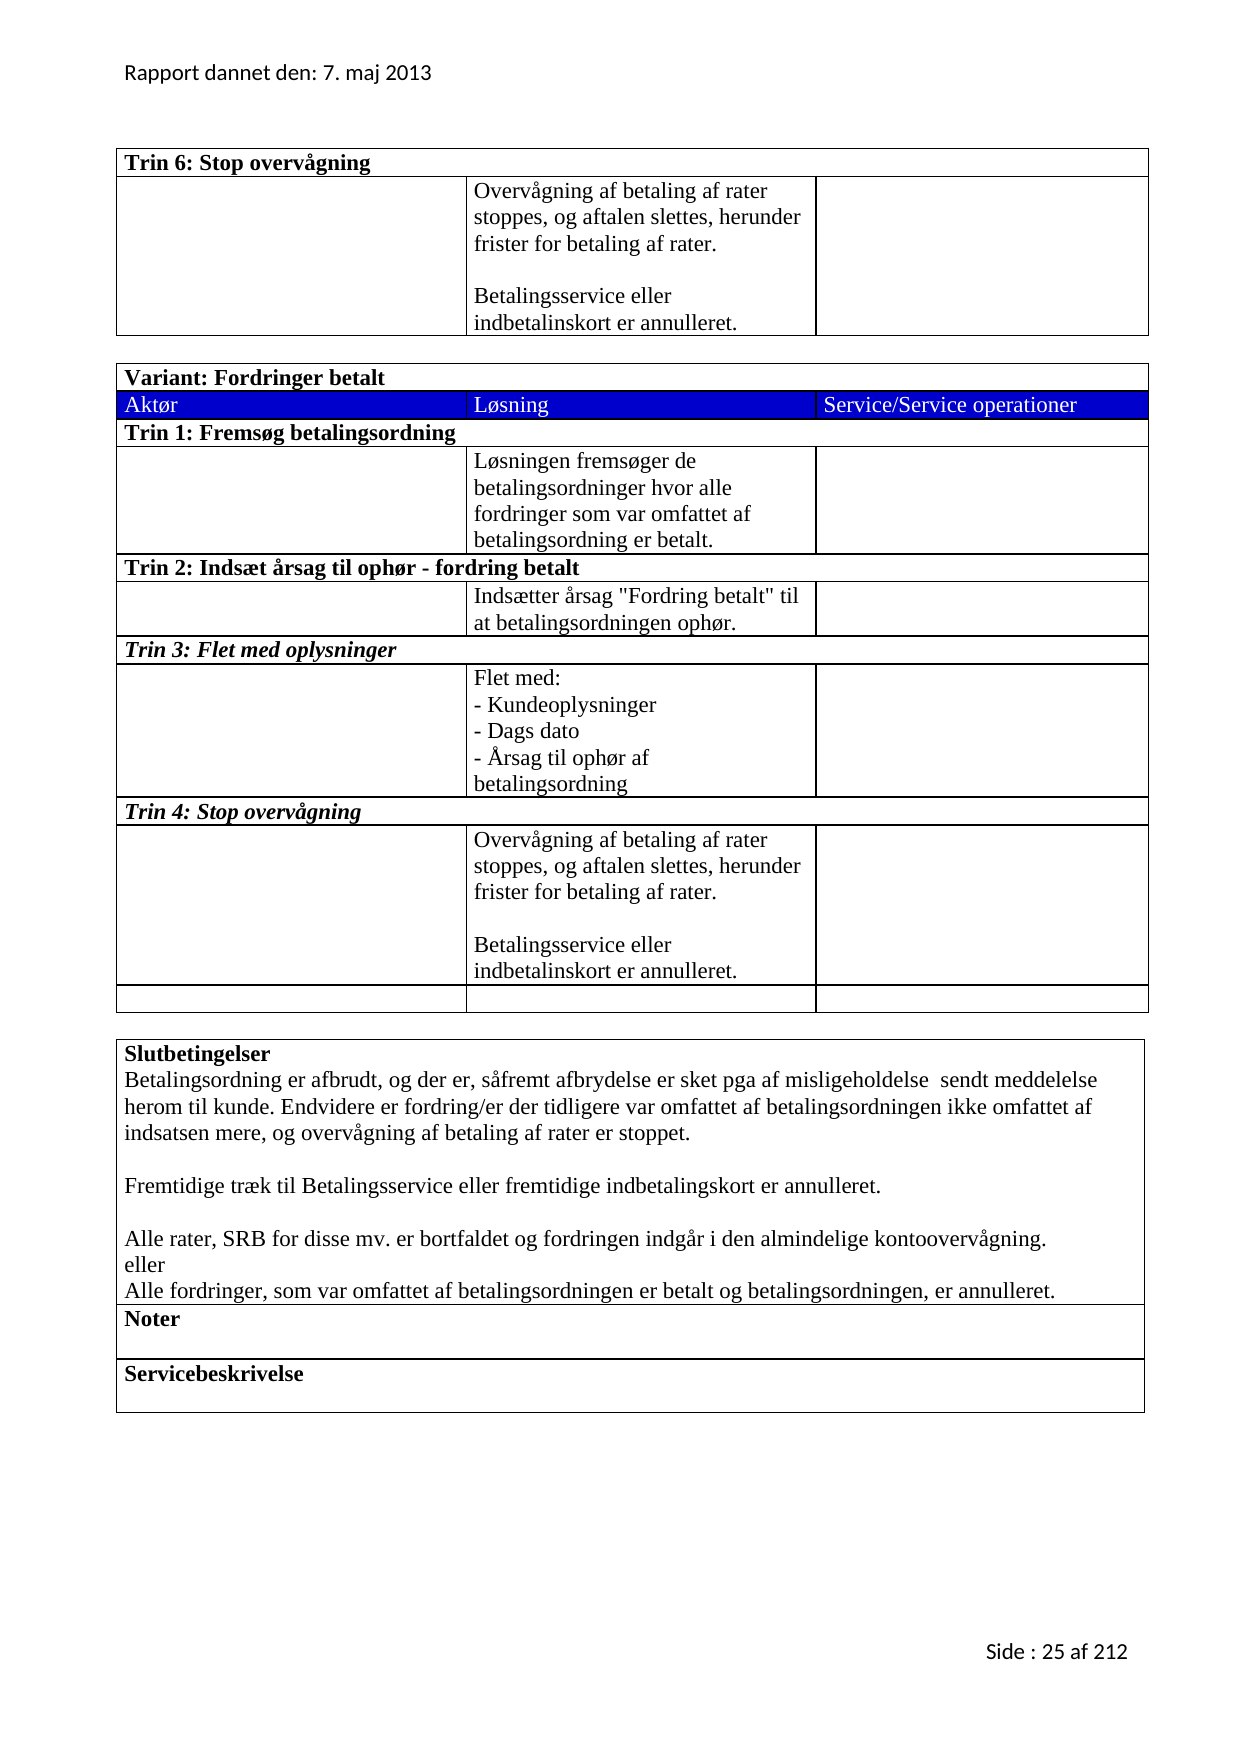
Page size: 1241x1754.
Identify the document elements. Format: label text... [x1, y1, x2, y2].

table_cell Servicebeskrivelse [117, 1360, 1144, 1412]
table_cell [817, 447, 1148, 553]
table_cell Overvågning af betaling af rater stoppes, og aftalen slettes, herunder frister for betaling af rater. Betalingsservice eller indbetalinskort er annulleret. [467, 826, 815, 984]
table_cell [117, 665, 466, 796]
table_cell Indsætter årsag "Fordring betalt" til at betalingsordningen ophør. [467, 582, 815, 635]
table_cell Trin 1: Fremsøg betalingsordning [117, 420, 1148, 446]
table_cell [117, 986, 466, 1012]
table_cell Flet med: - Kundeoplysninger - Dags dato - Årsag til ophør af betalingsordning [467, 665, 815, 796]
table_cell [817, 665, 1148, 796]
table_cell Trin 3: Flet med oplysninger [117, 637, 1148, 663]
table_cell [117, 826, 466, 984]
table_cell [817, 177, 1148, 335]
table_cell Trin 2: Indsæt årsag til ophør - fordring betalt [117, 555, 1148, 581]
table_cell Trin 4: Stop overvågning [117, 798, 1148, 824]
table_cell Overvågning af betaling af rater stoppes, og aftalen slettes, herunder frister for betaling af rater. Betalingsservice eller indbetalinskort er annulleret. [467, 177, 815, 335]
table_cell [817, 582, 1148, 635]
table_cell [817, 986, 1148, 1012]
table_cell Noter [117, 1305, 1144, 1358]
table_cell [817, 826, 1148, 984]
table_cell Service/Service operationer [817, 392, 1148, 418]
table_header Slutbetingelser Betalingsordning er afbrudt, og der er, såfremt afbrydelse er sket pga af misligeholdelse sendt meddelelse herom til kunde. Endvidere er fordring/er der tidligere var omfattet af betalingsordningen ikke omfattet af indsatsen mere, og overvågning af betaling af rater er stoppet. Fremtidige træk til Betalingsservice eller fremtidige indbetalingskort er annulleret. Alle rater, SRB for disse mv. er bortfaldet og fordringen indgår i den almindelige kontoovervågning. eller Alle fordringer, som var omfattet af betalingsordningen er betalt og betalingsordningen, er annulleret. [117, 1040, 1144, 1304]
table_cell Løsning [467, 392, 815, 418]
table_cell [467, 986, 815, 1012]
table_cell [117, 177, 466, 335]
table_cell Trin 6: Stop overvågning [117, 149, 1148, 176]
table_cell Aktør [117, 392, 466, 418]
table_cell [117, 447, 466, 553]
table_cell [117, 582, 466, 635]
table_cell Løsningen fremsøger de betalingsordninger hvor alle fordringer som var omfattet af betalingsordning er betalt. [467, 447, 815, 553]
table_header Variant: Fordringer betalt [117, 364, 1148, 390]
